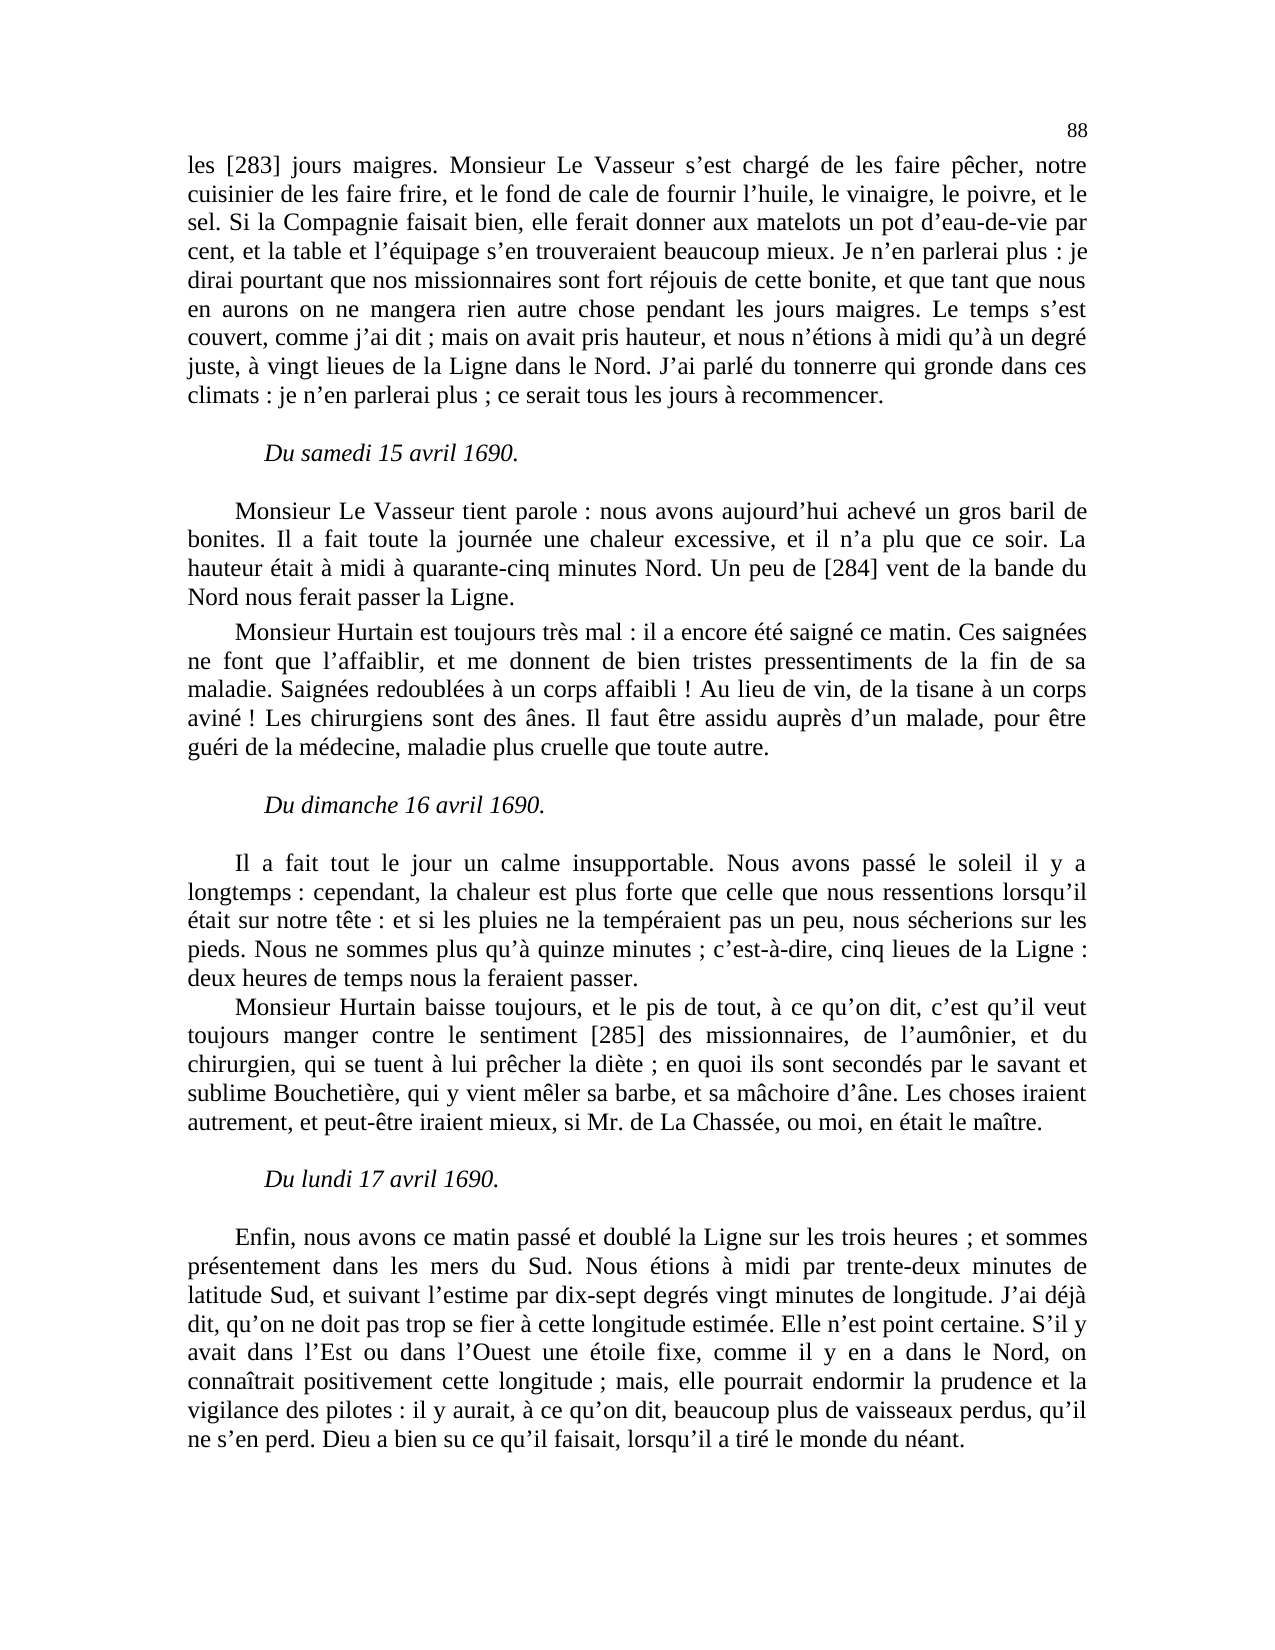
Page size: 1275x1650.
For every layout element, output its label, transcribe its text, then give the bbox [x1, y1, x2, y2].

text Monsieur Le Vasseur tient parole : nous avons aujourd’hui achevé un gros baril de bonites. Il a fait toute la journée une chaleur excessive, et il n’a plu que ce soir. La hauteur était à midi à quarante-cinq minutes Nord. Un peu de [284] vent de la bande du Nord nous ferait passer la Ligne. [187, 496, 1088, 611]
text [187, 150, 1088, 409]
text Monsieur Hurtain baisse toujours, et le pis de tout, à ce qu’on dit, c’est qu’il veut toujours manger contre le sentiment [285] des missionnaires, de l’aumônier, et du chirurgien, qui se tuent à lui prêcher la diète ; en quoi ils sont secondés par le savant et sublime Bouchetière, qui y vient mêler sa barbe, et sa mâchoire d’âne. Les choses iraient autrement, et peut-être iraient mieux, si Mr. de La Chassée, ou moi, en était le maître. [187, 992, 1088, 1135]
text Monsieur Hurtain est toujours très mal : il a encore été saigné ce matin. Ces saignées ne font que l’affaiblir, et me donnent de bien tristes pressentiments de la fin de sa maladie. Saignées redoublées à un corps affaibli ! Au lieu de vin, de la tisane à un corps aviné ! Les chirurgiens sont des ânes. Il faut être assidu auprès d’un malade, pour être guéri de la médecine, maladie plus cruelle que toute autre. [187, 617, 1088, 761]
text Du lundi 17 avril 1690. [217, 1164, 1088, 1193]
text Du dimanche 16 avril 1690. [217, 790, 1088, 819]
text Enfin, nous avons ce matin passé et doublé la Ligne sur les trois heures ; et sommes présentement dans les mers du Sud. Nous étions à midi par trente-deux minutes de latitude Sud, et suivant l’estime par dix-sept degrés vingt minutes de longitude. J’ai déjà dit, qu’on ne doit pas trop se fier à cette longitude estimée. Elle n’est point certaine. S’il y avait dans l’Est ou dans l’Ouest une étoile fixe, comme il y en a dans le Nord, on connaîtrait positivement cette longitude ; mais, elle pourrait endormir la prudence et la vigilance des pilotes : il y aurait, à ce qu’on dit, beaucoup plus de vaisseaux perdus, qu’il ne s’en perd. Dieu a bien su ce qu’il faisait, lorsqu’il a tiré le monde du néant. [187, 1222, 1088, 1452]
text Du samedi 15 avril 1690. [217, 438, 1088, 467]
text Il a fait tout le jour un calme insupportable. Nous avons passé le soleil il y a longtemps : cependant, la chaleur est plus forte que celle que nous ressentions lorsqu’il était sur notre tête : et si les pluies ne la tempéraient pas un peu, nous sécherions sur les pieds. Nous ne sommes plus qu’à quinze minutes ; c’est-à-dire, cinq lieues de la Ligne : deux heures de temps nous la feraient passer. [187, 848, 1088, 992]
